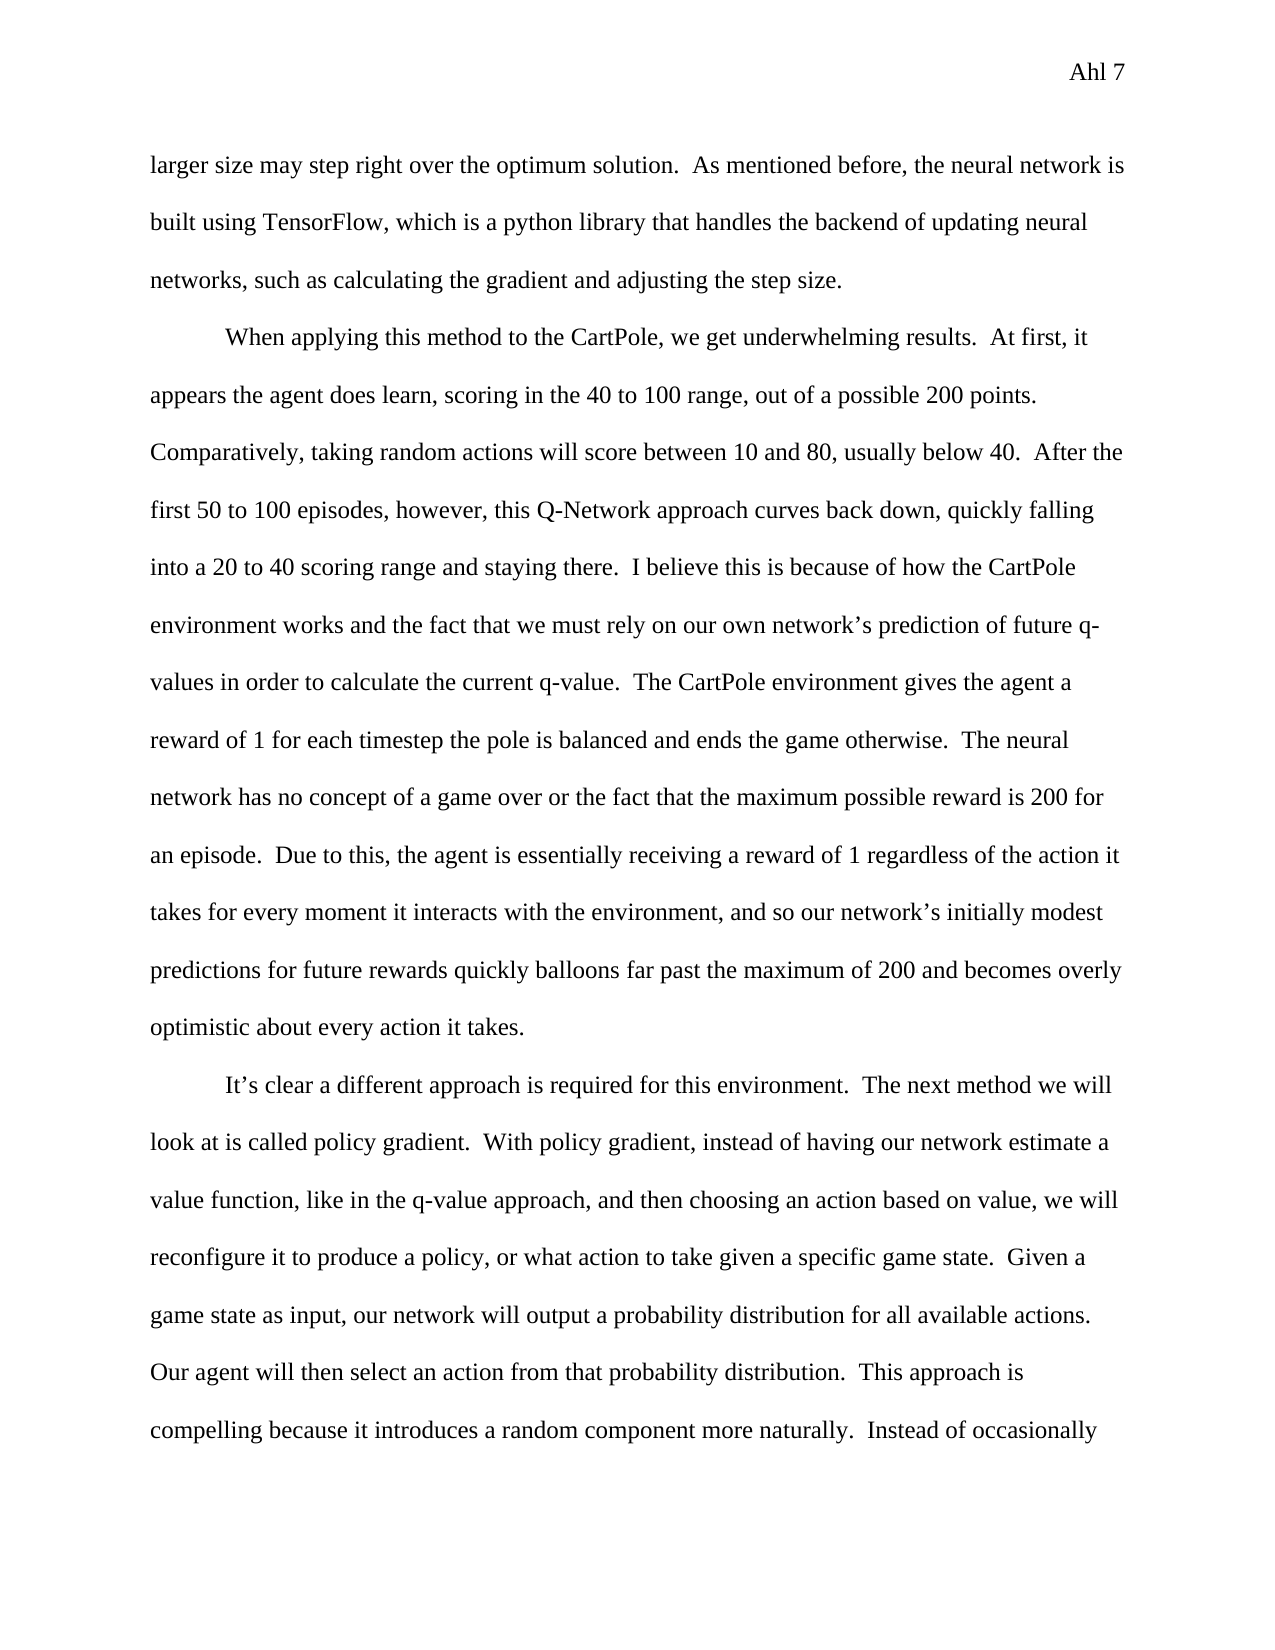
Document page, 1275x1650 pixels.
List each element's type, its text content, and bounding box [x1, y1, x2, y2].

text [150, 150, 1125, 294]
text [150, 1070, 1125, 1444]
text When applying this method to the CartPole, we get underwhelming results. At first, it appears the agent does learn, scoring in the 40 to 100 range, out of a possible 200 points. Comparatively, taking random actions will score between 10 and 80, usually below 40. After the first 50 to 100 episodes, however, this Q-Network approach curves back down, quickly falling into a 20 to 40 scoring range and staying there. I believe this is because of how the CartPole environment works and the fact that we must rely on our own network’s prediction of future q-values in order to calculate the current q-value. The CartPole environment gives the agent a reward of 1 for each timestep the pole is balanced and ends the game otherwise. The neural network has no concept of a game over or the fact that the maximum possible reward is 200 for an episode. Due to this, the agent is essentially receiving a reward of 1 regardless of the action it takes for every moment it interacts with the environment, and so our network’s initially modest predictions for future rewards quickly balloons far past the maximum of 200 and becomes overly optimistic about every action it takes. [150, 322, 1125, 1041]
